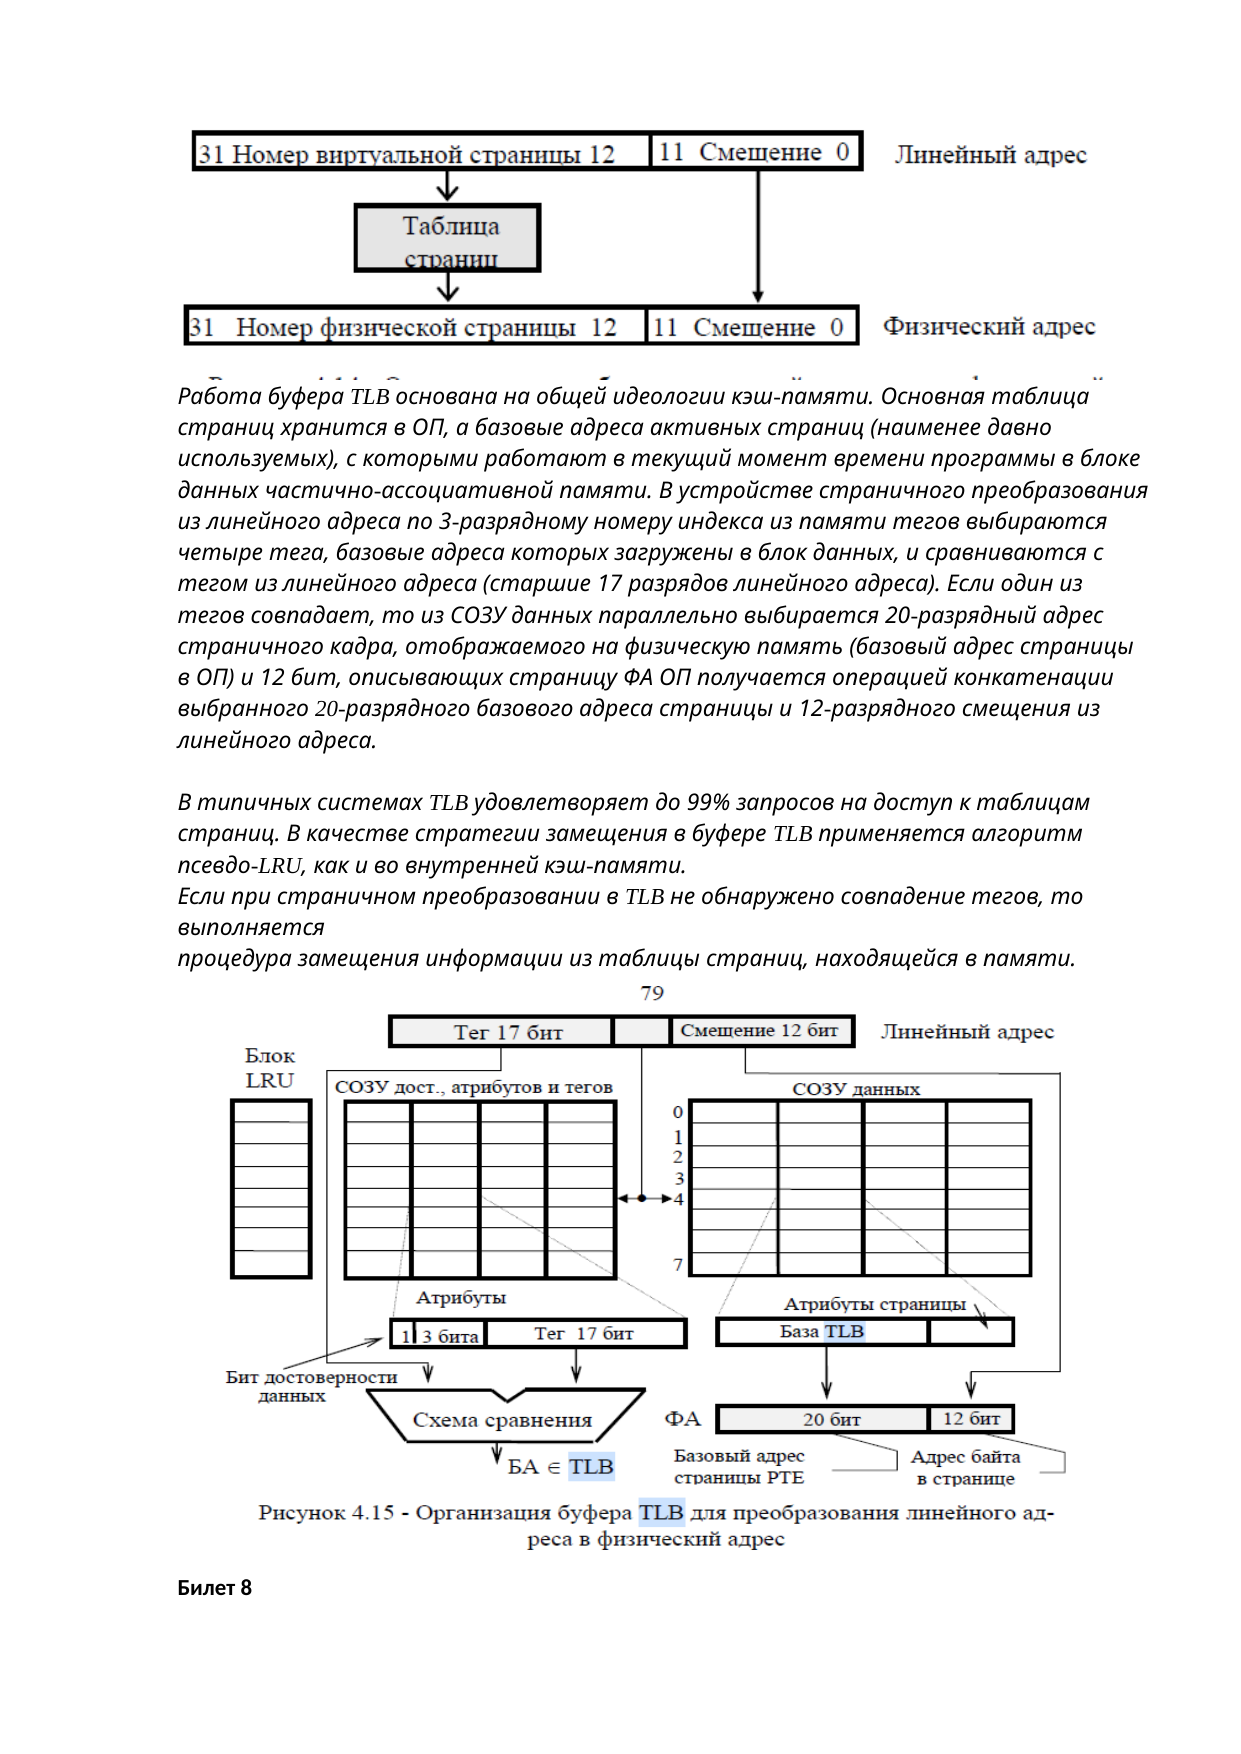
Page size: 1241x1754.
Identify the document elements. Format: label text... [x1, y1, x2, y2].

text В типичных системах TLB удовлетворяет до 99% запросов на доступ к таблицам страниц. В качестве стратегии замещения в буфере TLB применяется алгоритм псевдо-LRU, как и во внутренней кэш-памяти. [177, 786, 1152, 880]
text Если при страничном преобразовании в TLB не обнаружено совпадение тегов, то выполняется [177, 880, 1152, 942]
picture [177, 973, 1093, 1574]
picture [177, 118, 1152, 380]
text процедура замещения информации из таблицы страниц, находящейся в памяти. [177, 942, 1152, 974]
text Работа буфера TLB основана на общей идеологии кэш-памяти. Основная таблица страниц хранится в ОП, а базовые адреса активных страниц (наименее давно используемых), с которыми работают в текущий момент времени программы в блоке данных частично-ассоциативной памяти. В устройстве страничного преобразования из линейного адреса по 3-разрядному номеру индекса из памяти тегов выбираются четыре тега, базовые адреса которых загружены в блок данных, и сравниваются с тегом из линейного адреса (старшие 17 разрядов линейного адреса). Если один из тегов совпадает, то из СОЗУ данных параллельно выбирается 20-разрядный адрес страничного кадра, отображаемого на физическую память (базовый адрес страницы в ОП) и 12 бит, описывающих страницу ФА ОП получается операцией конкатенации выбранного 20-разрядного базового адреса страницы и 12-разрядного смещения из линейного адреса. [177, 380, 1152, 755]
text Билет 8 [177, 1573, 1152, 1601]
